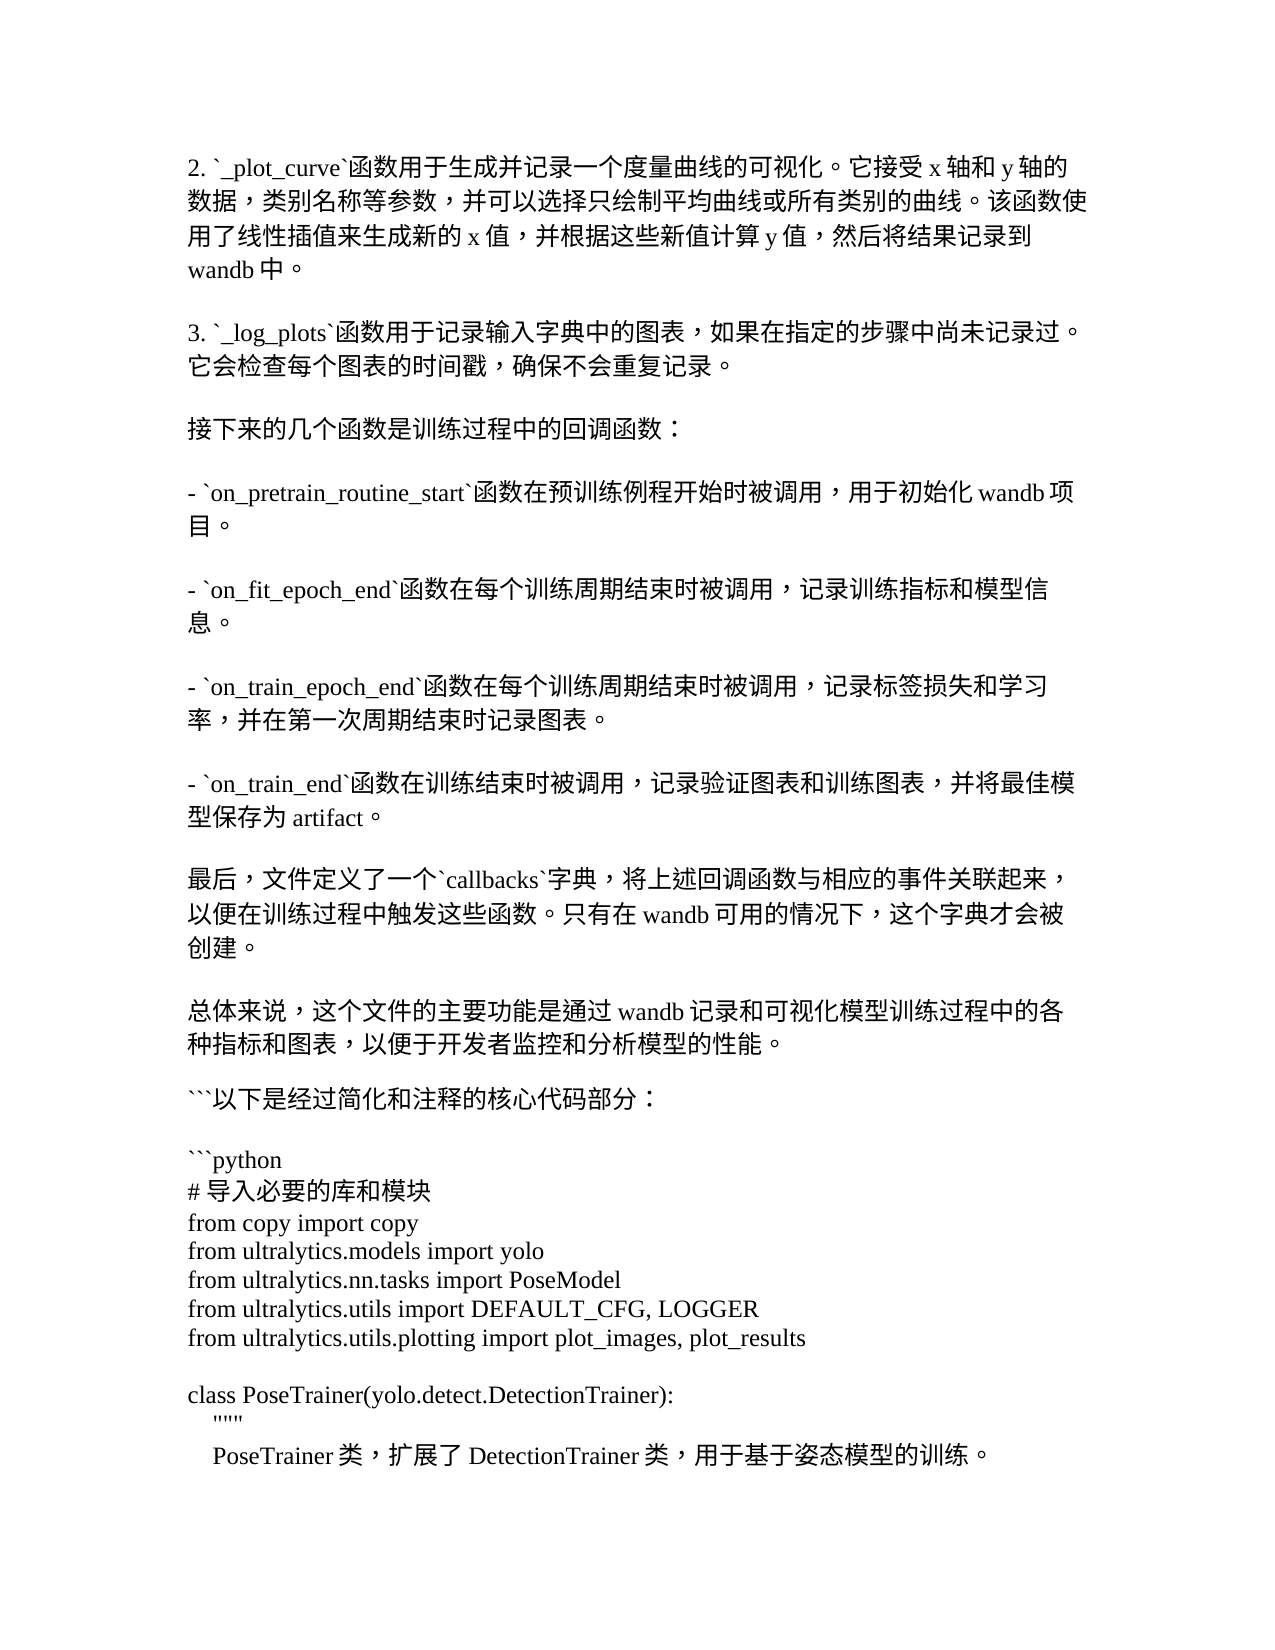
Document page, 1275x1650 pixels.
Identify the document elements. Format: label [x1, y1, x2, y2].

text [187, 150, 1087, 1061]
text [187, 1082, 1087, 1472]
